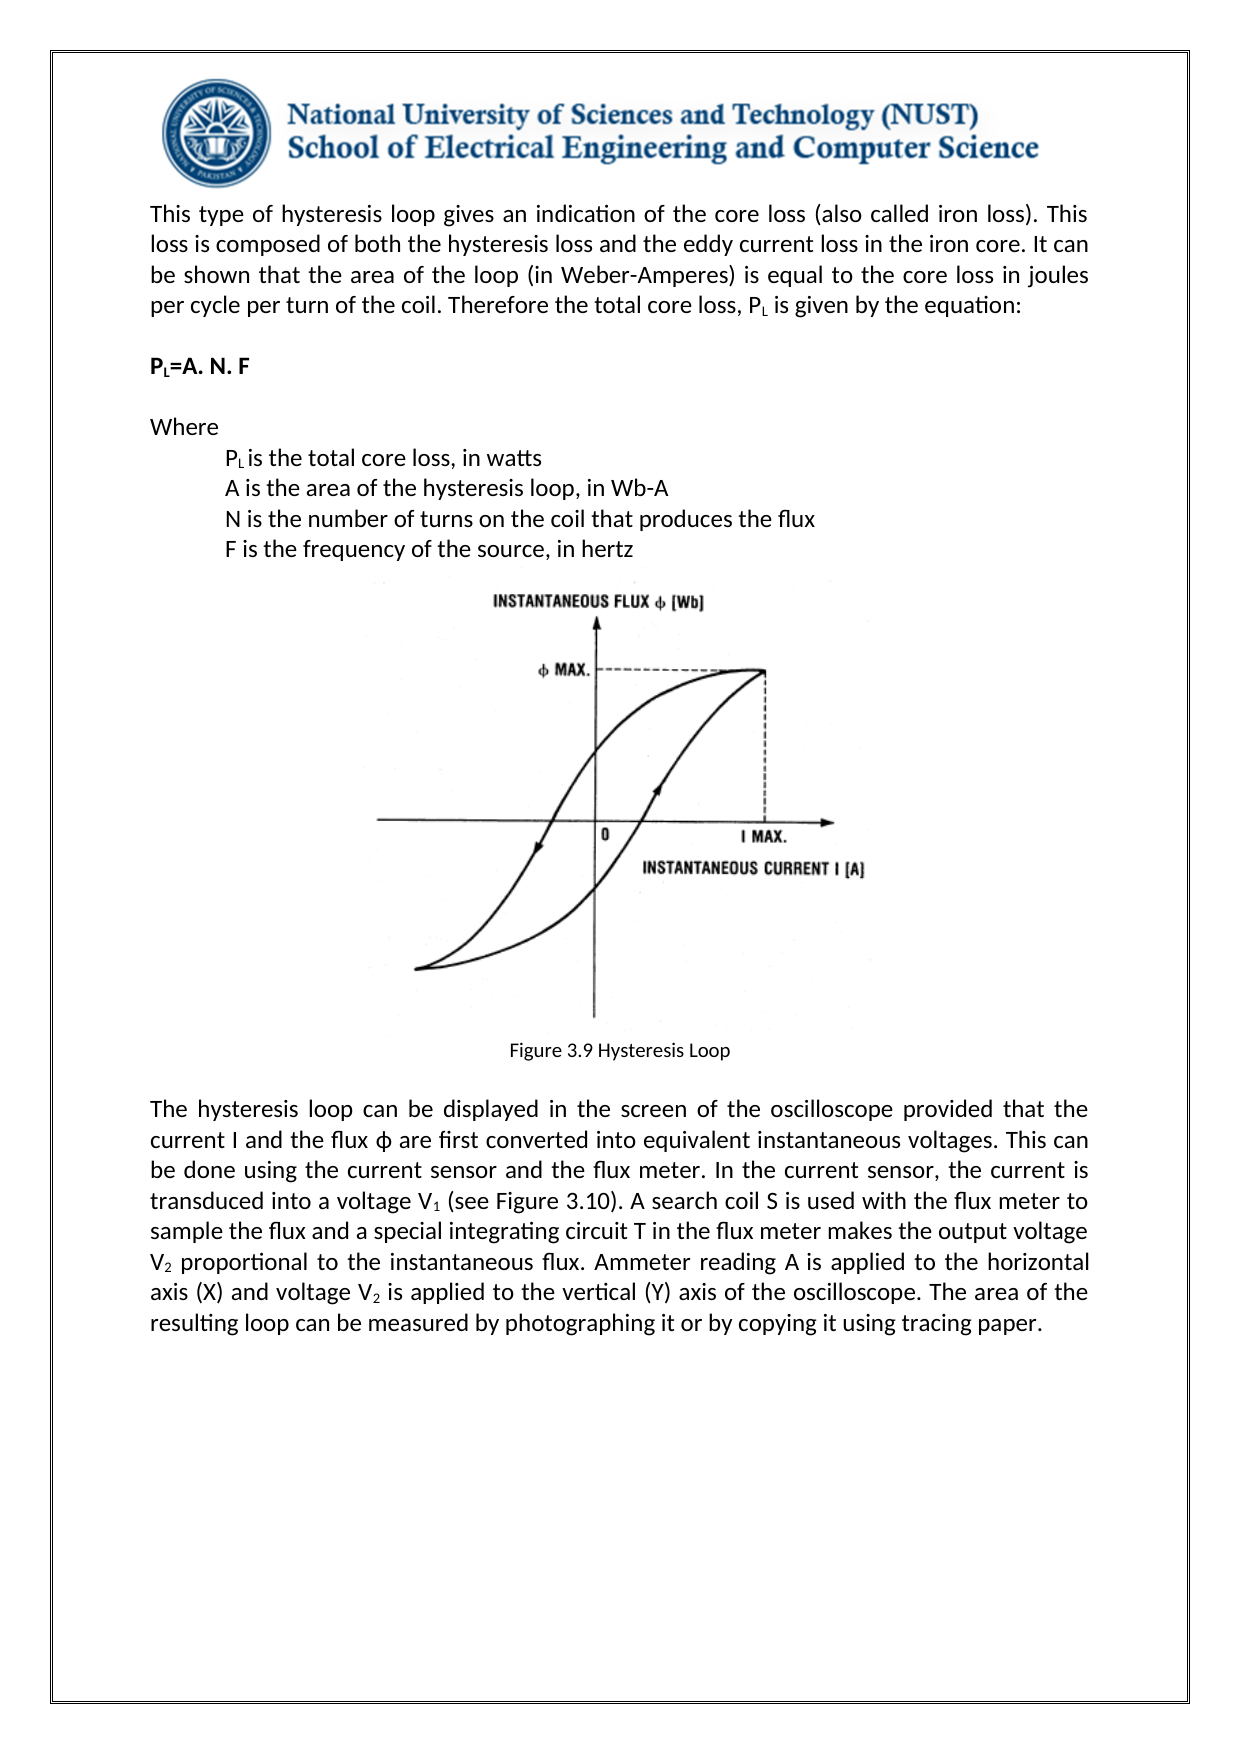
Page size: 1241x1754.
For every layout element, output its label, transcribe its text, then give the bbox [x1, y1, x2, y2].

text A is the area of the hysteresis loop, in Wb-A [150, 472, 1090, 503]
text N is the number of turns on the coil that produces the flux [150, 503, 1090, 533]
text The hysteresis loop can be displayed in the screen of the oscilloscope provided that the current I and the flux ϕ are first converted into equivalent instantaneous voltages. This can be done using the current sensor and the flux meter. In the current sensor, the current is transduced into a voltage V1 (see Figure 3.10). A search coil S is used with the flux meter to sample the flux and a special integrating circuit T in the flux meter makes the output voltage V2 proportional to the instantaneous flux. Ammeter reading A is applied to the horizontal axis (X) and voltage V2 is applied to the vertical (Y) axis of the oscilloscope. The area of the resulting loop can be measured by photographing it or by copying it using tracing paper. [150, 1093, 1090, 1338]
text This type of hysteresis loop gives an indication of the core loss (also called iron loss). This loss is composed of both the hysteresis loss and the eddy current loss in the iron core. It can be shown that the area of the loop (in Weber-Amperes) is equal to the core loss in joules per cycle per turn of the coil. Therefore the total core loss, PL is given by the equation: [150, 198, 1090, 320]
text PL is the total core loss, in watts [150, 442, 1090, 472]
text F is the frequency of the source, in hertz [150, 533, 1090, 564]
picture [363, 564, 878, 1038]
text Figure 3.9 Hysteresis Loop [150, 1037, 1090, 1063]
text PL=A. N. F [150, 350, 1090, 381]
text Where [150, 411, 1090, 442]
picture [150, 73, 1050, 198]
